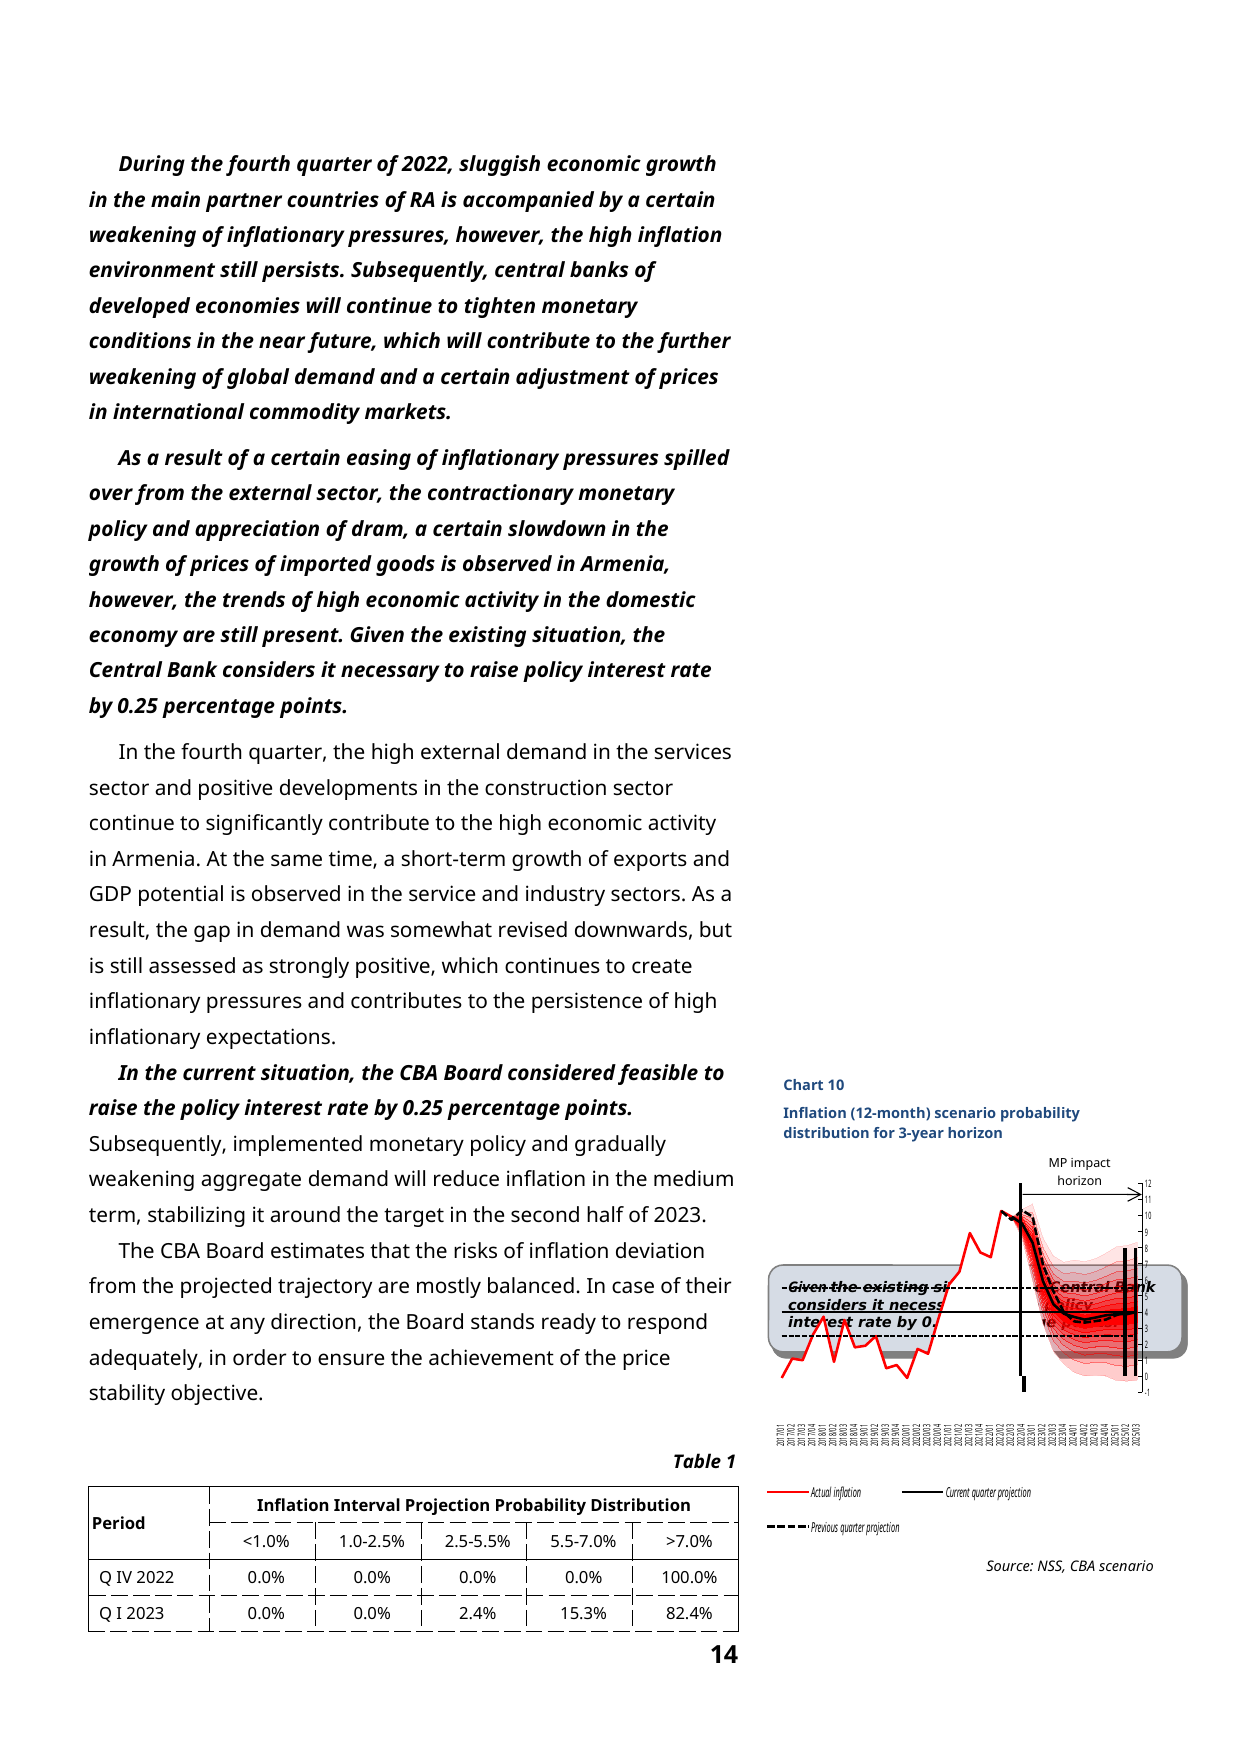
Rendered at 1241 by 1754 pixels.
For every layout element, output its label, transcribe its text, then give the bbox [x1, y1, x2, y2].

table_cell 1.0-2.5% [315, 1522, 421, 1558]
text In the fourth quarter, the high external demand in the services sector and positive developments in the construction sector continue to significantly contribute to the high economic activity in Armenia. At the same time, a short-term growth of exports and GDP potential is observed in the service and industry sectors. As a result, the gap in demand was somewhat revised downwards, but is still assessed as strongly positive, which continues to create inflationary pressures and contributes to the persistence of high inflationary expectations. [89, 730, 738, 1051]
table_cell 0.0% [210, 1560, 315, 1595]
table_cell 0.0% [527, 1560, 633, 1595]
table_cell 15.3% [527, 1595, 633, 1631]
table_cell 2.5-5.5% [421, 1522, 527, 1558]
table_cell >7.0% [633, 1522, 738, 1558]
table_cell 0.0% [210, 1595, 315, 1631]
text In the current situation, the CBA Board considered feasible to raise the policy interest rate by 0.25 percentage points. Subsequently, implemented monetary policy and gradually weakening aggregate demand will reduce inflation in the medium term, stabilizing it around the target in the second half of 2023. [89, 1051, 738, 1229]
table_cell 0.0% [315, 1595, 421, 1631]
table_cell Q IV 2022 [89, 1560, 209, 1595]
table_cell 2.4% [421, 1595, 527, 1631]
table_cell 82.4% [633, 1595, 738, 1631]
table_header Inflation Interval Projection Probability Distribution [210, 1487, 738, 1522]
text As a result of a certain easing of inflationary pressures spilled over from the external sector, the contractionary monetary policy and appreciation of dram, a certain slowdown in the growth of prices of imported goods is observed in Armenia, however, the trends of high economic activity in the domestic economy are still present. Given the existing situation, the Central Bank considers it necessary to raise policy interest rate by 0.25 percentage points. [89, 436, 738, 719]
text During the fourth quarter of 2022, sluggish economic growth in the main partner countries of RA is accompanied by a certain weakening of inflationary pressures, however, the high inflation environment still persists. Subsequently, central banks of developed economies will continue to tighten monetary conditions in the near future, which will contribute to the further weakening of global demand and a certain adjustment of prices in international commodity markets. [89, 142, 738, 426]
text Table 1 [89, 1446, 738, 1473]
table_cell 0.0% [315, 1560, 421, 1595]
table_cell <1.0% [210, 1522, 315, 1558]
text The CBA Board estimates that the risks of inflation deviation from the projected trajectory are mostly balanced. In case of their emergence at any direction, the Board stands ready to respond adequately, in order to ensure the achievement of the price stability objective. [89, 1229, 738, 1407]
table_cell Q I 2023 [89, 1595, 209, 1631]
table_cell 100.0% [633, 1560, 738, 1595]
table_header Period [89, 1487, 209, 1558]
table_cell 5.5-7.0% [527, 1522, 633, 1558]
table_cell 0.0% [421, 1560, 527, 1595]
